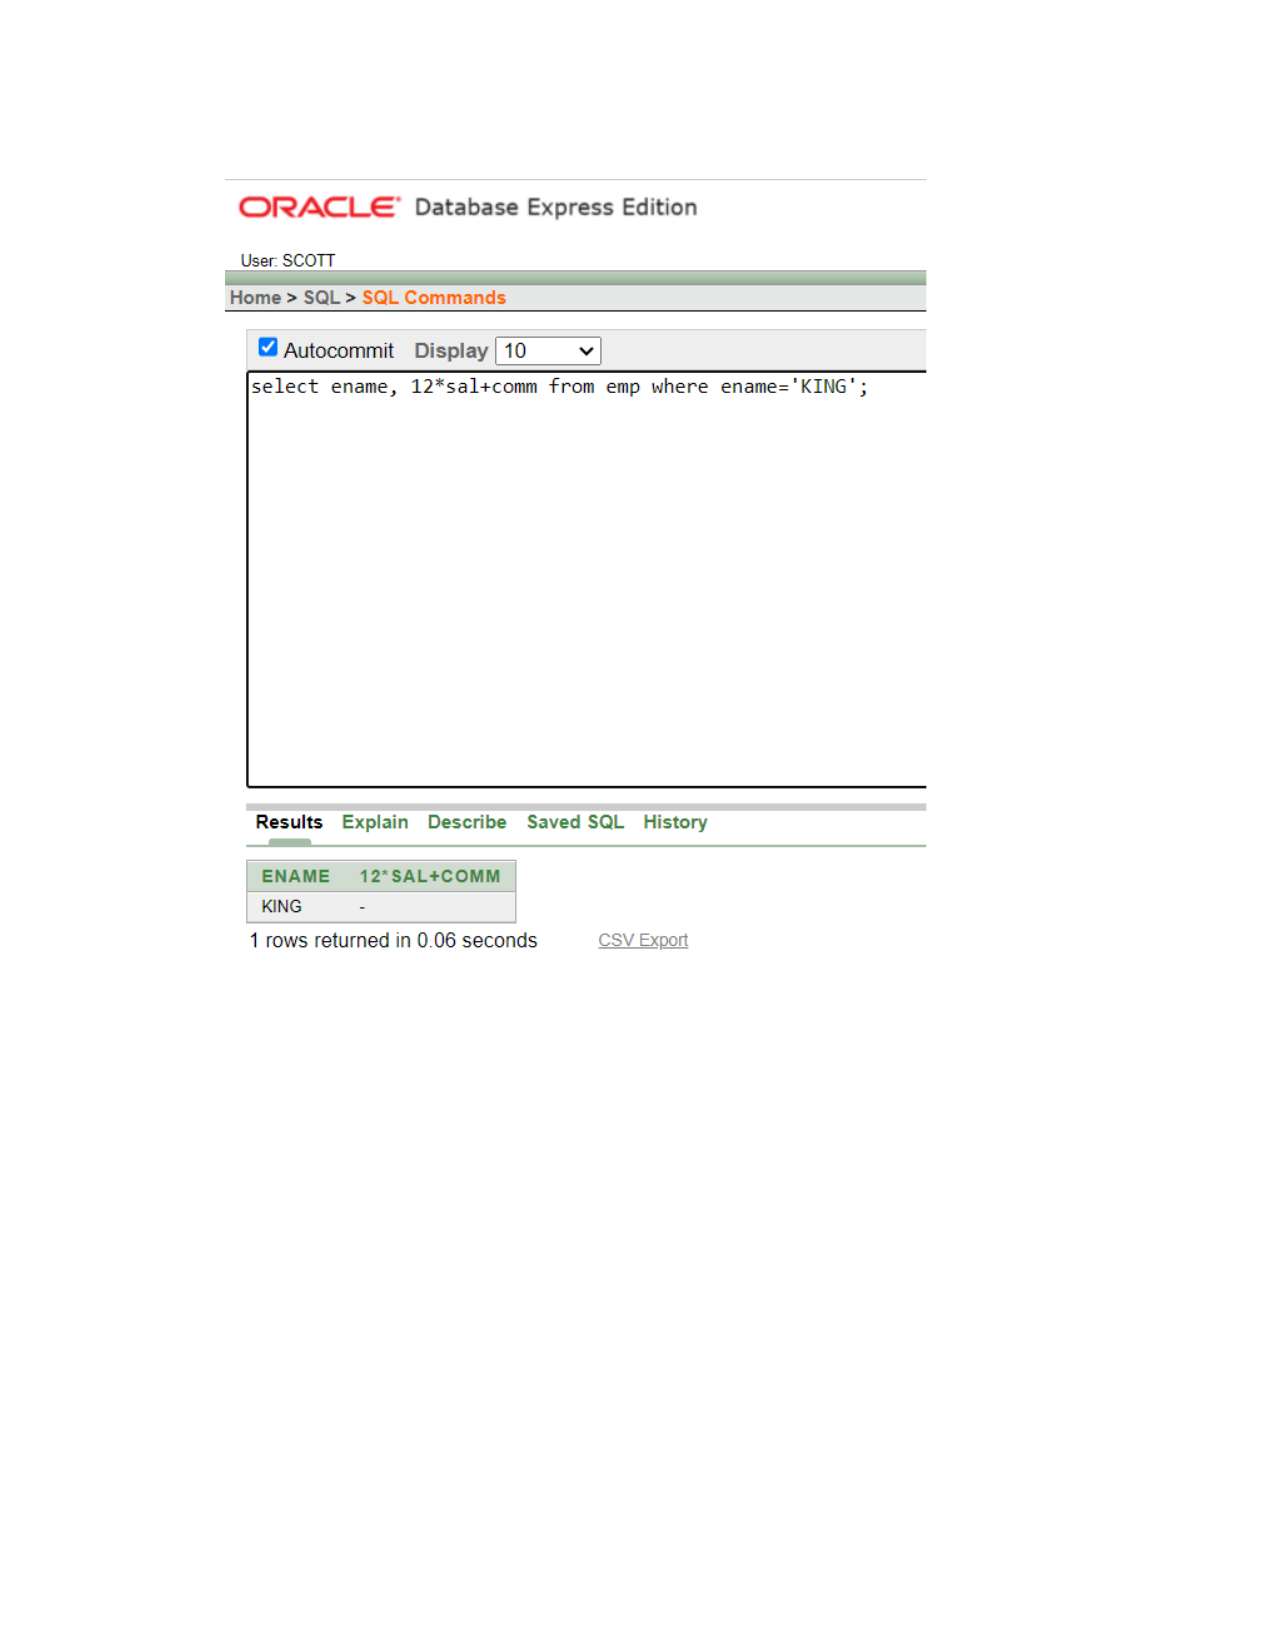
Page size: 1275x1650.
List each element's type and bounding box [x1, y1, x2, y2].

picture [225, 179, 927, 990]
